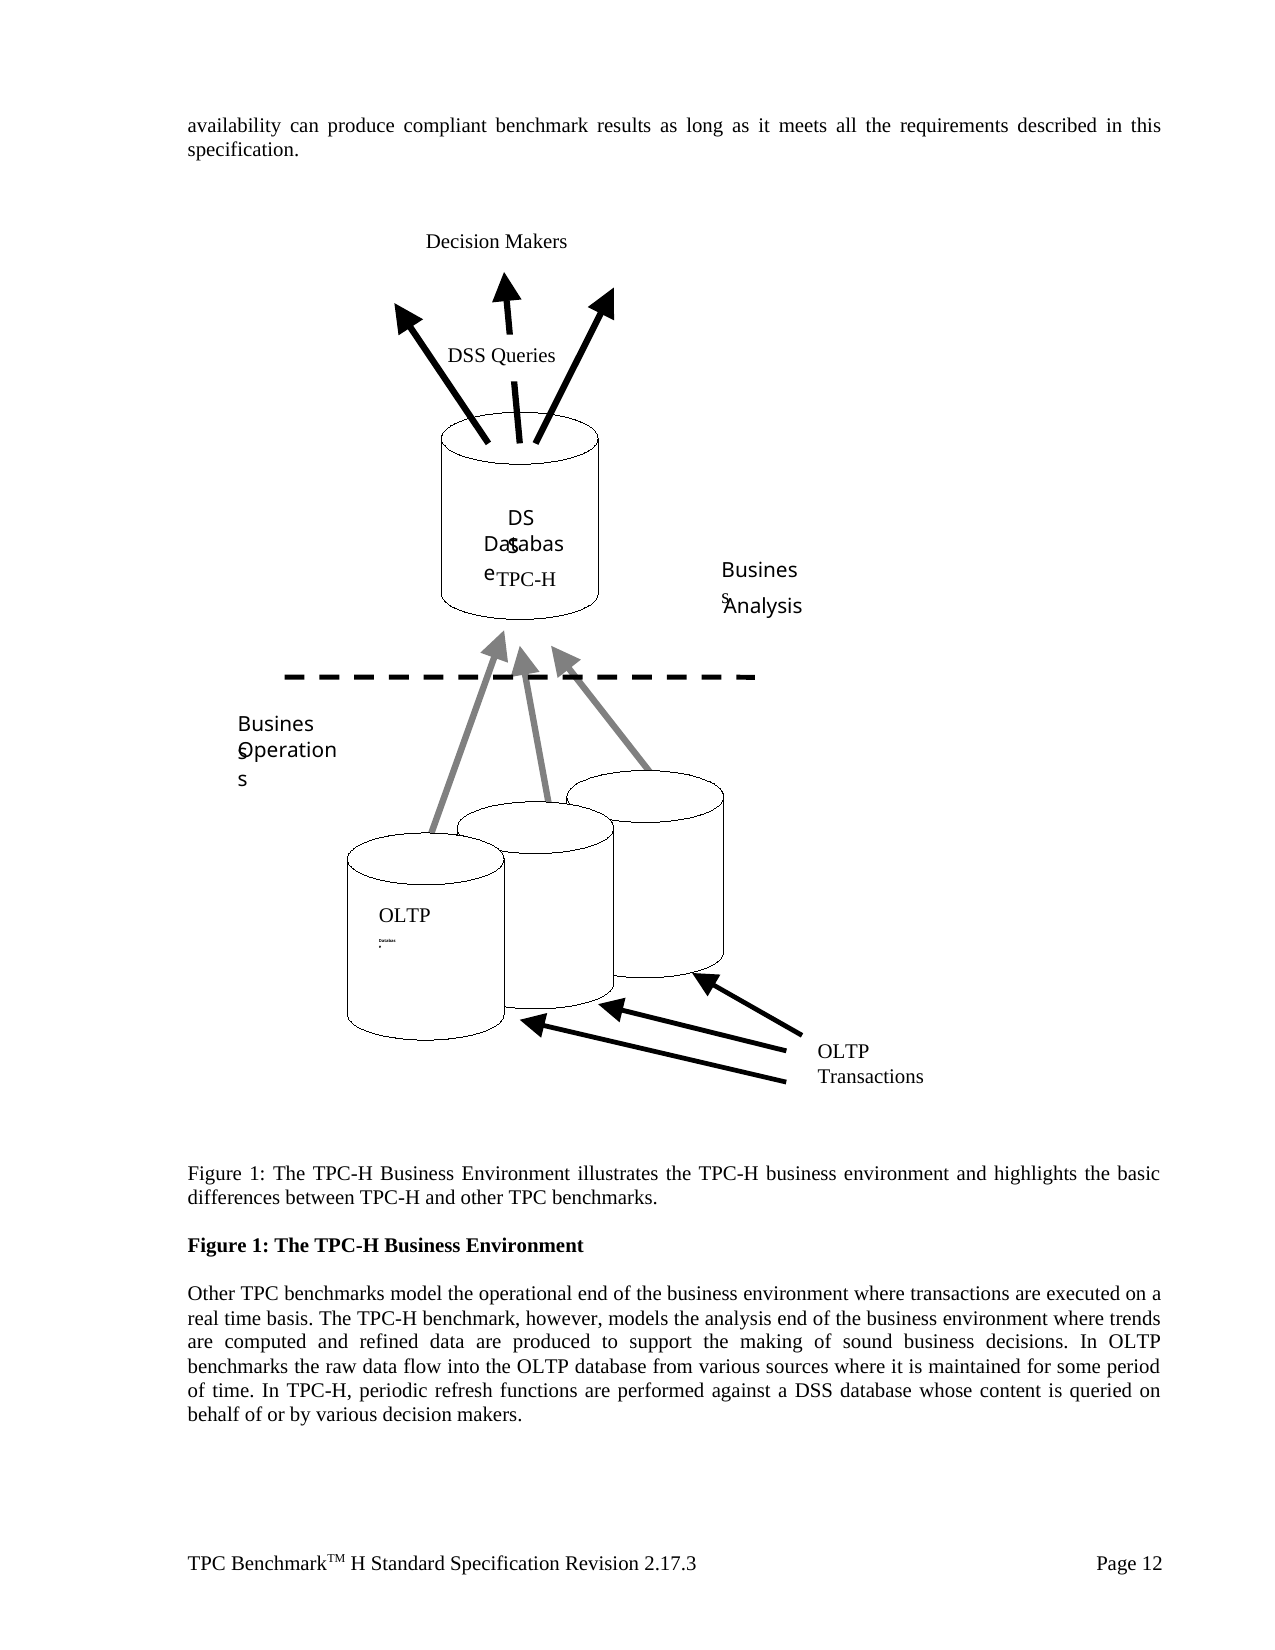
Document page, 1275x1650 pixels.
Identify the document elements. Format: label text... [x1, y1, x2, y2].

text Other TPC benchmarks model the operational end of the business environment where transactions are executed on a real time basis. The TPC-H benchmark, however, models the analysis end of the business environment where trends are computed and refined data are produced to support the making of sound business decisions. In OLTP benchmarks the raw data flow into the OLTP database from various sources where it is maintained for some period of time. In TPC-H, periodic refresh functions are performed against a DSS database whose content is queried on behalf of or by various decision makers. [187, 1281, 1162, 1426]
text Figure 1: The TPC-H Business Environment illustrates the TPC-H business environment and highlights the basic differences between TPC-H and other TPC benchmarks. [187, 1161, 1162, 1209]
text Figure 1: The TPC-H Business Environment [187, 1233, 1162, 1257]
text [187, 112, 1162, 161]
